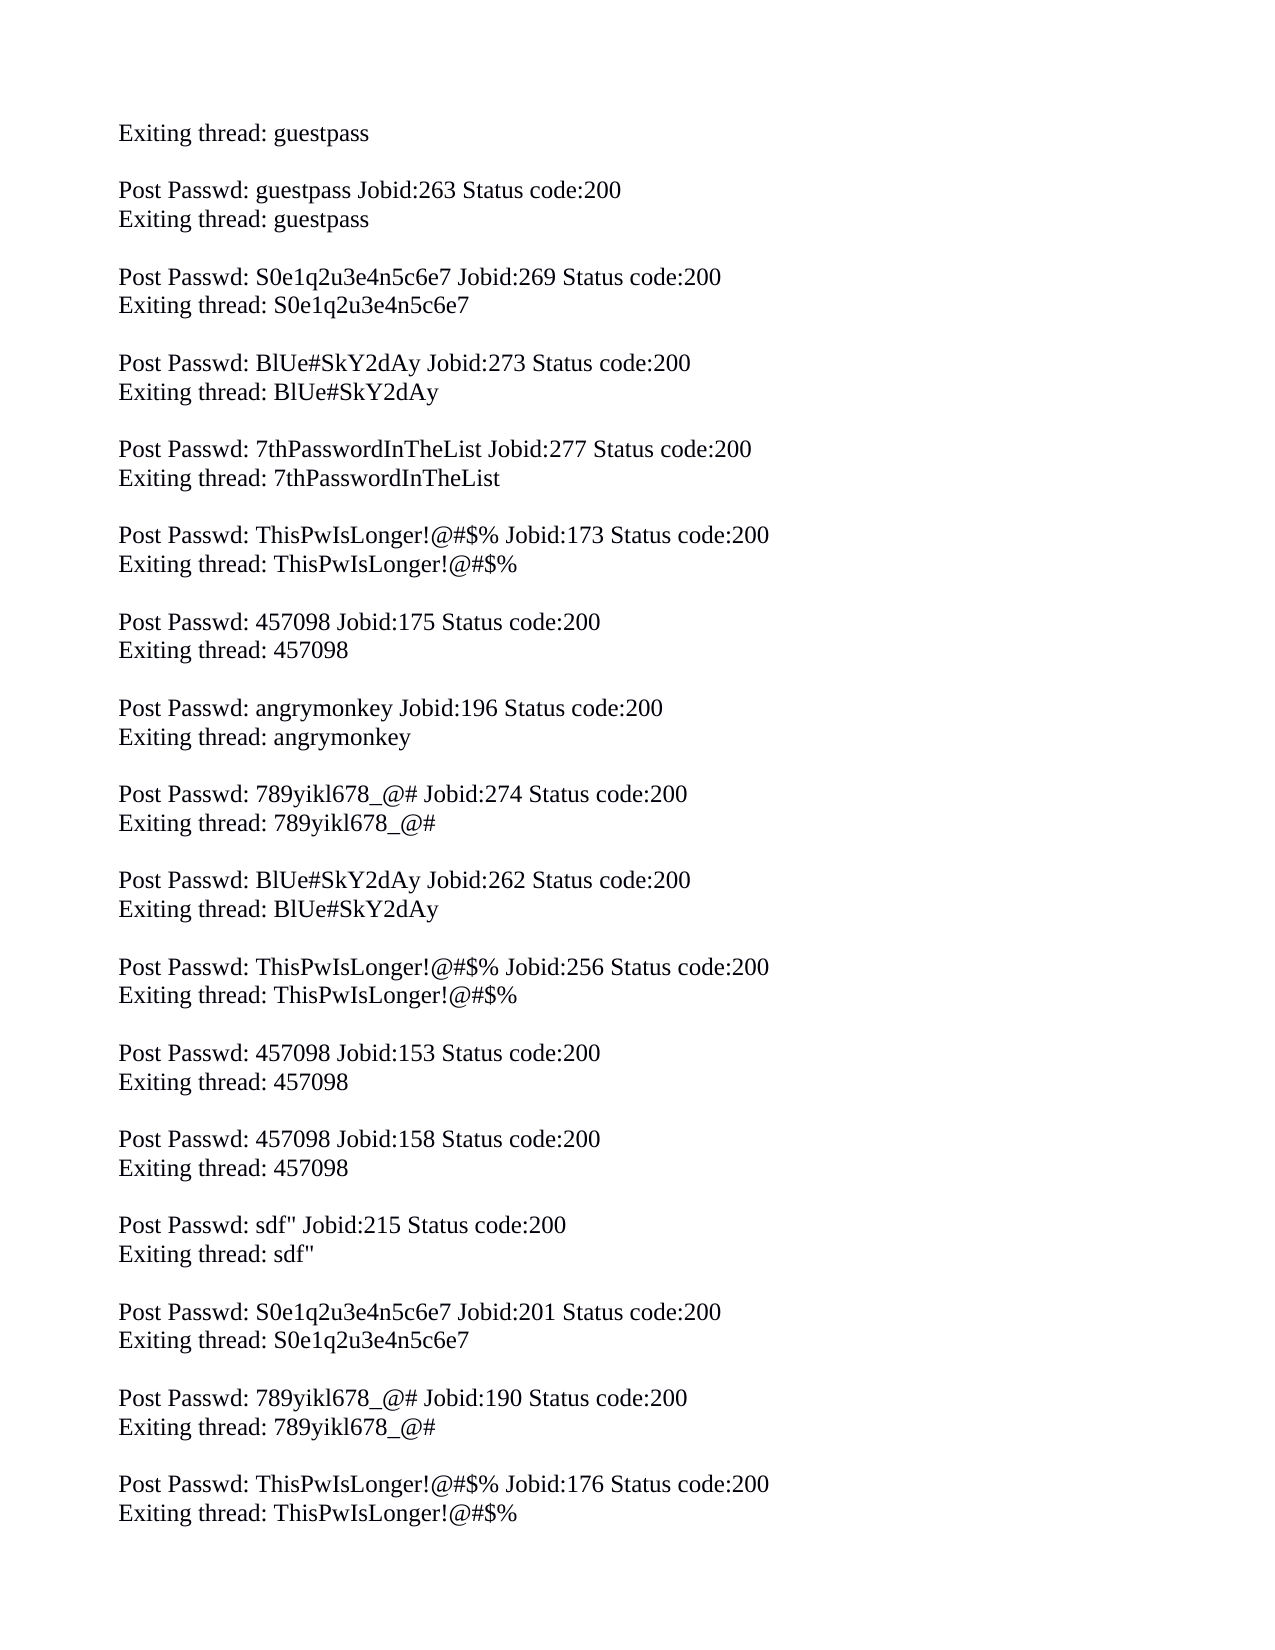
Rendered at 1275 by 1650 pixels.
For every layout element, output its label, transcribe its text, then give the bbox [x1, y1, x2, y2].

text Post Passwd: 457098 Jobid:158 Status code:200 [118, 1124, 1157, 1153]
text Post Passwd: 789yikl678_@# Jobid:274 Status code:200 [118, 779, 1157, 808]
text Exiting thread: BlUe#SkY2dAy [118, 377, 1157, 406]
text Exiting thread: 7thPasswordInTheList [118, 463, 1157, 492]
text Post Passwd: 7thPasswordInTheList Jobid:277 Status code:200 [118, 434, 1157, 463]
text Post Passwd: BlUe#SkY2dAy Jobid:262 Status code:200 [118, 866, 1157, 894]
text Exiting thread: S0e1q2u3e4n5c6e7 [118, 1326, 1157, 1354]
text Post Passwd: S0e1q2u3e4n5c6e7 Jobid:201 Status code:200 [118, 1297, 1157, 1326]
text Post Passwd: ThisPwIsLonger!@#$% Jobid:176 Status code:200 [118, 1469, 1157, 1498]
text Exiting thread: guestpass [118, 204, 1157, 233]
text Post Passwd: BlUe#SkY2dAy Jobid:273 Status code:200 [118, 348, 1157, 377]
text Post Passwd: angrymonkey Jobid:196 Status code:200 [118, 693, 1157, 722]
text Exiting thread: 457098 [118, 1153, 1157, 1182]
text Post Passwd: guestpass Jobid:263 Status code:200 [118, 176, 1157, 204]
text Post Passwd: 457098 Jobid:175 Status code:200 [118, 607, 1157, 636]
text Post Passwd: 457098 Jobid:153 Status code:200 [118, 1038, 1157, 1067]
text Post Passwd: ThisPwIsLonger!@#$% Jobid:173 Status code:200 [118, 521, 1157, 549]
text Post Passwd: sdf" Jobid:215 Status code:200 [118, 1211, 1157, 1239]
text Post Passwd: 789yikl678_@# Jobid:190 Status code:200 [118, 1383, 1157, 1412]
text Post Passwd: S0e1q2u3e4n5c6e7 Jobid:269 Status code:200 [118, 262, 1157, 291]
text Exiting thread: 789yikl678_@# [118, 1412, 1157, 1441]
text Exiting thread: BlUe#SkY2dAy [118, 894, 1157, 923]
text Exiting thread: 457098 [118, 636, 1157, 664]
text Exiting thread: ThisPwIsLonger!@#$% [118, 981, 1157, 1009]
text Post Passwd: ThisPwIsLonger!@#$% Jobid:256 Status code:200 [118, 952, 1157, 981]
text Exiting thread: angrymonkey [118, 722, 1157, 751]
text Exiting thread: guestpass [118, 118, 1157, 147]
text Exiting thread: 457098 [118, 1067, 1157, 1096]
text Exiting thread: 789yikl678_@# [118, 808, 1157, 837]
text Exiting thread: sdf" [118, 1239, 1157, 1268]
text Exiting thread: S0e1q2u3e4n5c6e7 [118, 291, 1157, 319]
text Exiting thread: ThisPwIsLonger!@#$% [118, 1498, 1157, 1527]
text Exiting thread: ThisPwIsLonger!@#$% [118, 549, 1157, 578]
